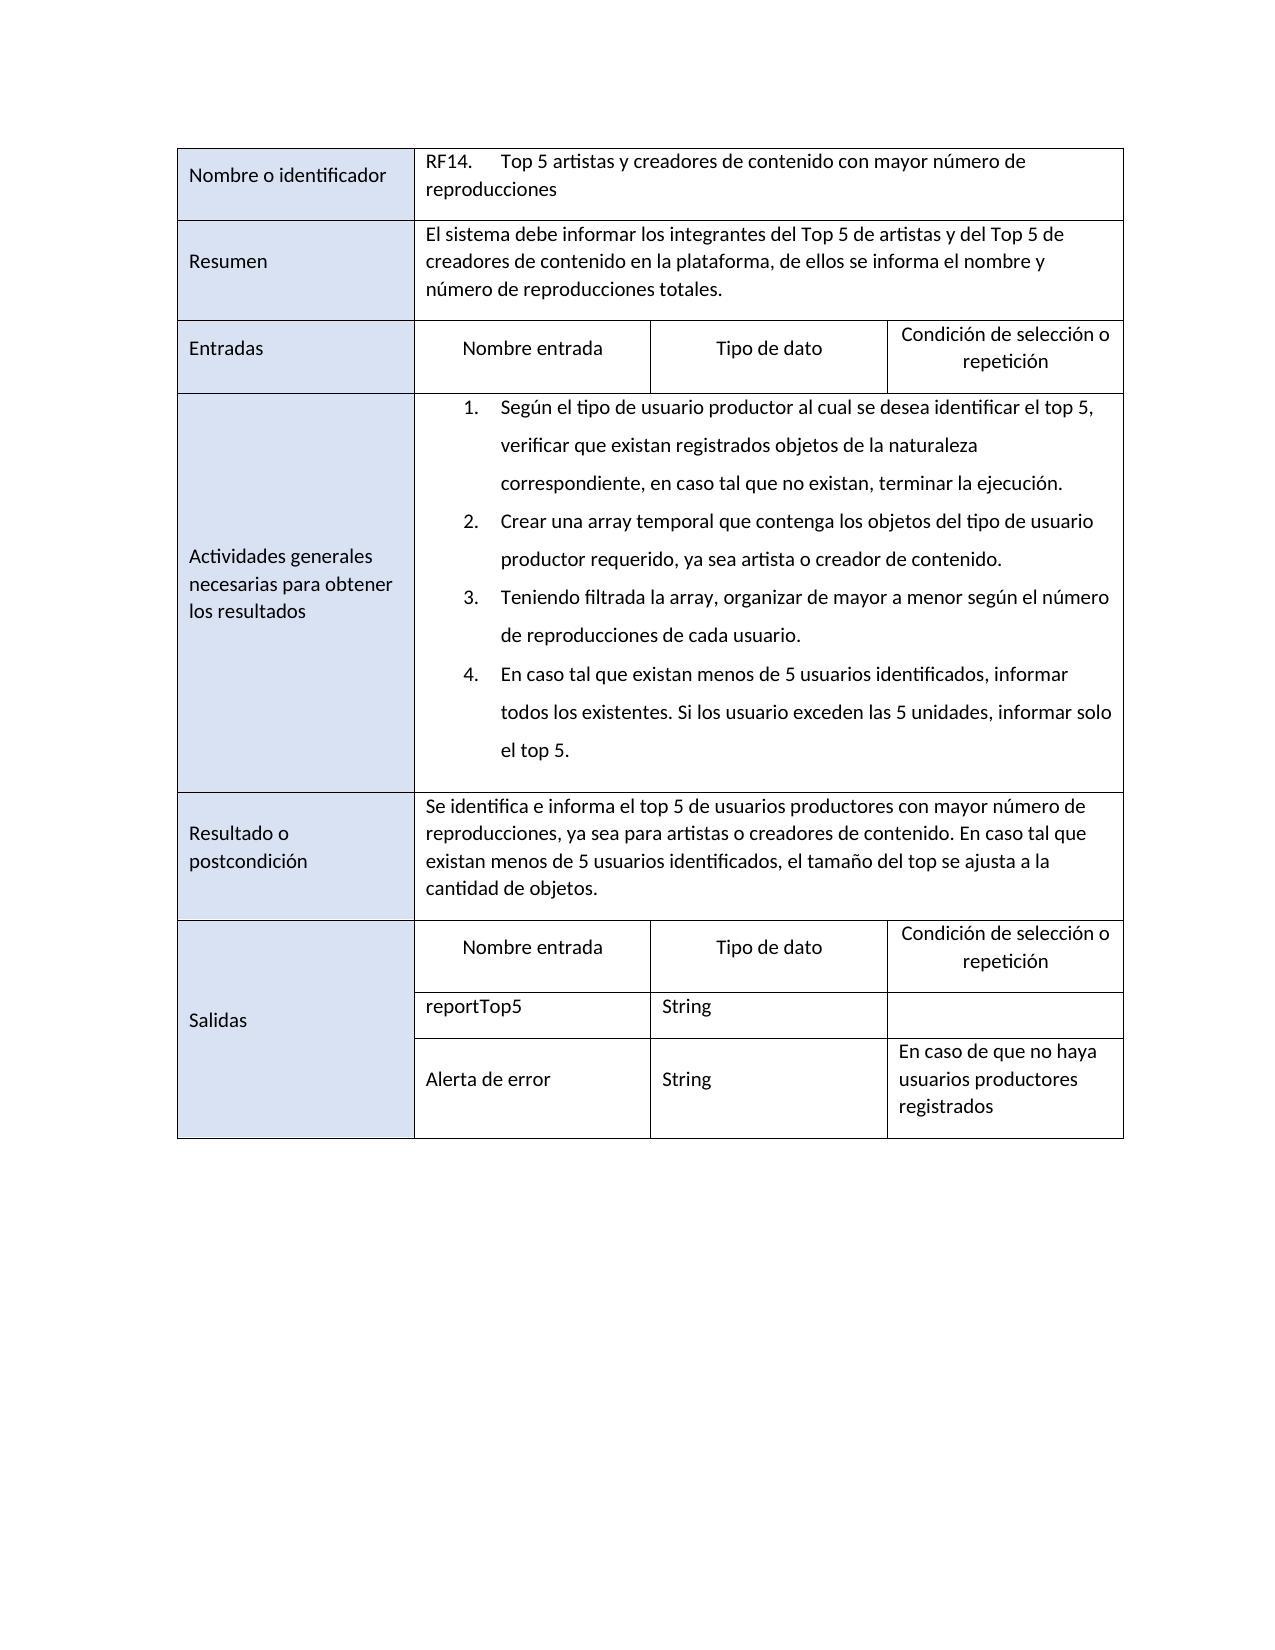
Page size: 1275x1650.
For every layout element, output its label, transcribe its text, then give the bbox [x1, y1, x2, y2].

table_cell Salidas [178, 921, 414, 1137]
table_cell [888, 993, 1123, 1037]
table_header RF14. Top 5 artistas y creadores de contenido con mayor número de reproducciones [415, 149, 1123, 220]
table_cell Actividades generales necesarias para obtener los resultados [178, 394, 414, 792]
table_cell Nombre entrada [415, 921, 650, 992]
table_cell Nombre entrada [415, 321, 650, 393]
table_cell El sistema debe informar los integrantes del Top 5 de artistas y del Top 5 de creadores de contenido en la plataforma, de ellos se informa el nombre y número de reproducciones totales. [415, 221, 1123, 320]
table_cell Condición de selección o repetición [888, 921, 1123, 992]
table_cell String [651, 993, 887, 1037]
table_cell Resultado o postcondición [178, 793, 414, 919]
table_cell Condición de selección o repetición [888, 321, 1123, 393]
table_cell Según el tipo de usuario productor al cual se desea identificar el top 5, verificar que existan registrados objetos de la naturaleza correspondiente, en caso tal que no existan, terminar la ejecución. Crear una array temporal que contenga los objetos del tipo de usuario productor requerido, ya sea artista o creador de contenido. Teniendo filtrada la array, organizar de mayor a menor según el número de reproducciones de cada usuario. En caso tal que existan menos de 5 usuarios identificados, informar todos los existentes. Si los usuario exceden las 5 unidades, informar solo el top 5. [415, 394, 1123, 792]
table_cell En caso de que no haya usuarios productores registrados [888, 1039, 1123, 1137]
table_cell Entradas [178, 321, 414, 393]
table_cell Tipo de dato [651, 921, 887, 992]
table_cell Alerta de error [415, 1039, 650, 1137]
table_cell Tipo de dato [651, 321, 887, 393]
table_cell String [651, 1039, 887, 1137]
table_cell Resumen [178, 221, 414, 320]
table_cell Se identifica e informa el top 5 de usuarios productores con mayor número de reproducciones, ya sea para artistas o creadores de contenido. En caso tal que existan menos de 5 usuarios identificados, el tamaño del top se ajusta a la cantidad de objetos. [415, 793, 1123, 919]
table_cell reportTop5 [415, 993, 650, 1037]
table_header Nombre o identificador [178, 149, 414, 220]
